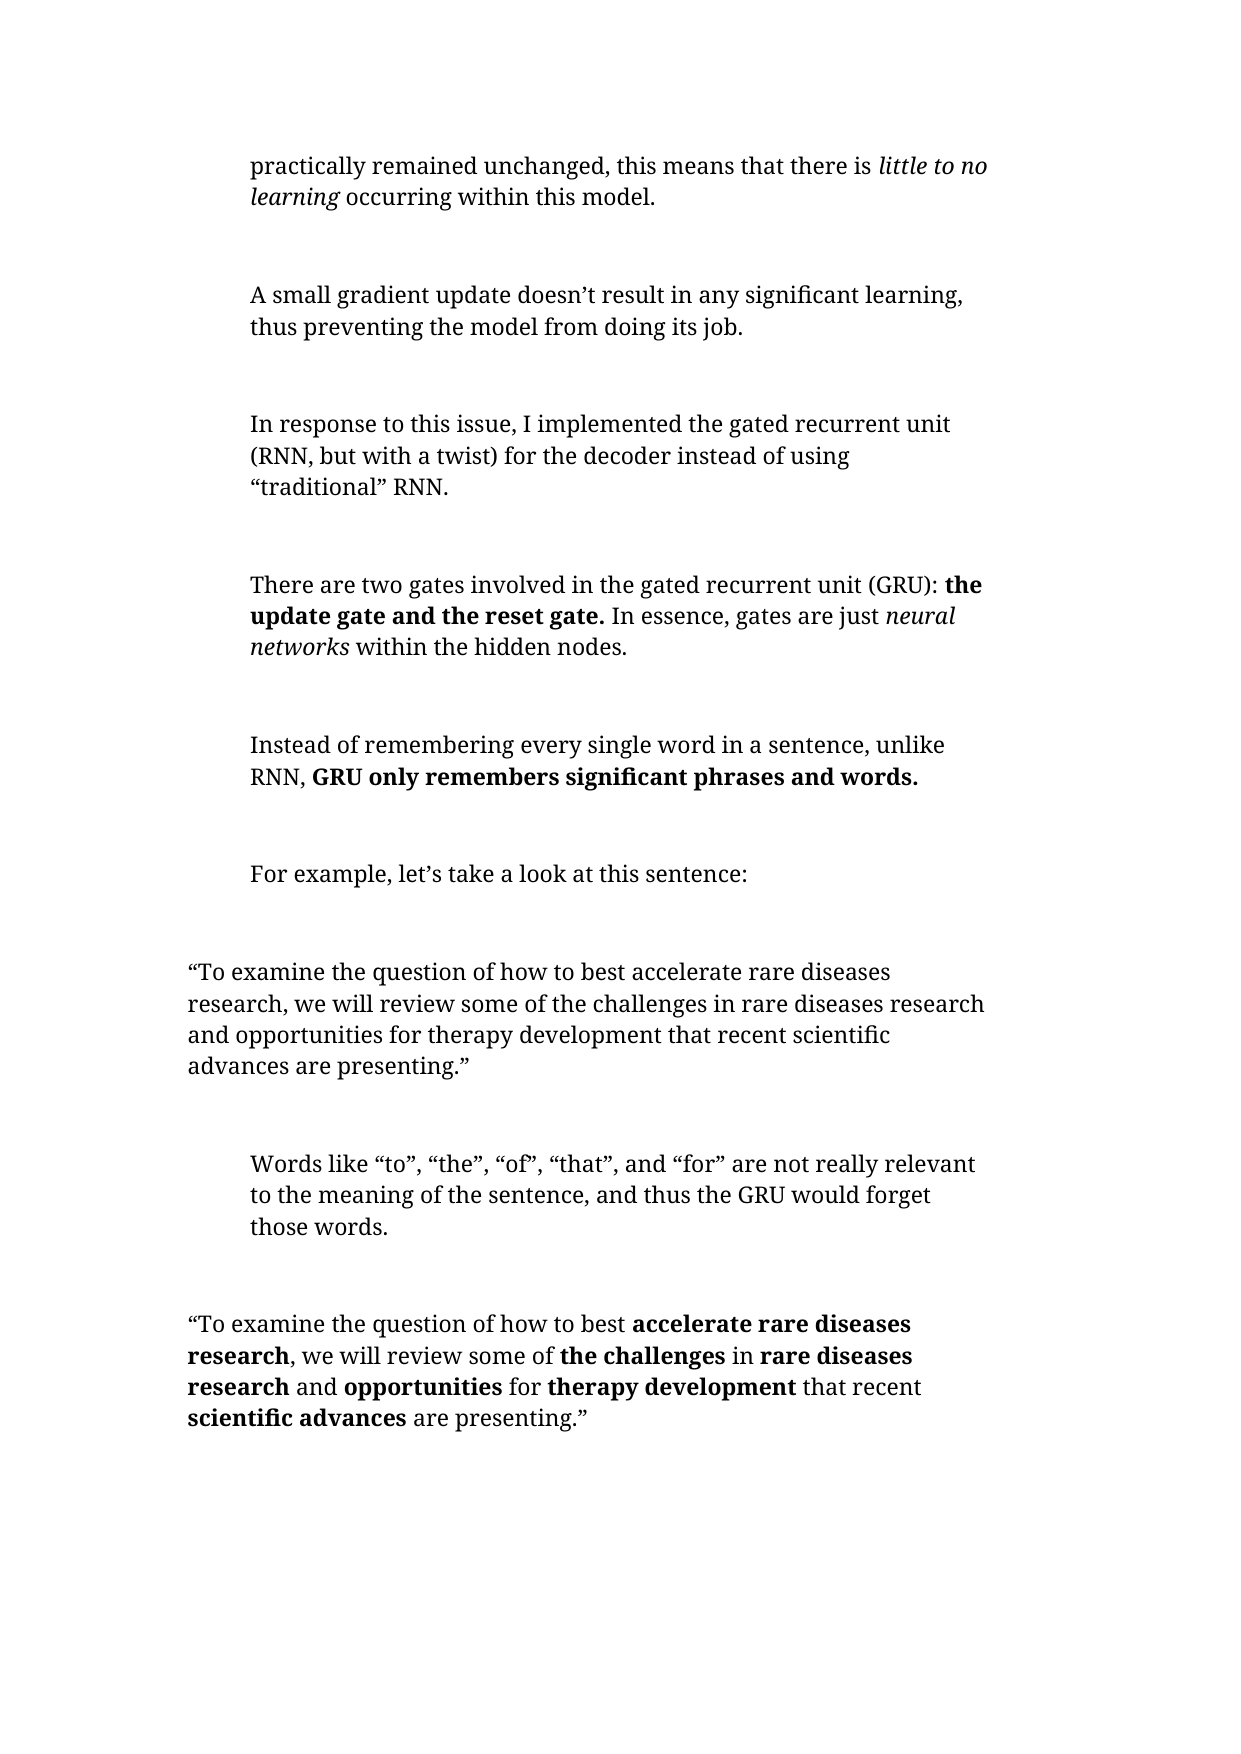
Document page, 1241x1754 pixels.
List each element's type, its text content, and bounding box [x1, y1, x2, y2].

text A small gradient update doesn’t result in any significant learning, thus preventing the model from doing its job. [250, 279, 990, 342]
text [250, 150, 990, 212]
text “To examine the question of how to best accelerate rare diseases research, we will review some of the challenges in rare diseases research and opportunities for therapy development that recent scientific advances are presenting.” [187, 1308, 990, 1433]
text Instead of remembering every single word in a sentence, unlike RNN, GRU only remembers significant phrases and words. [250, 729, 990, 792]
text Words like “to”, “the”, “of”, “that”, and “for” are not really relevant to the meaning of the sentence, and thus the GRU would forget those words. [250, 1148, 990, 1242]
text There are two gates involved in the gated recurrent unit (GRU): the update gate and the reset gate. In essence, gates are just neural networks within the hidden nodes. [250, 569, 990, 662]
text In response to this issue, I implemented the gated recurrent unit (RNN, but with a twist) for the decoder instead of using “traditional” RNN. [250, 408, 990, 502]
text For example, let’s take a look at this sentence: [250, 858, 990, 889]
text “To examine the question of how to best accelerate rare diseases research, we will review some of the challenges in rare diseases research and opportunities for therapy development that recent scientific advances are presenting.” [187, 956, 990, 1081]
